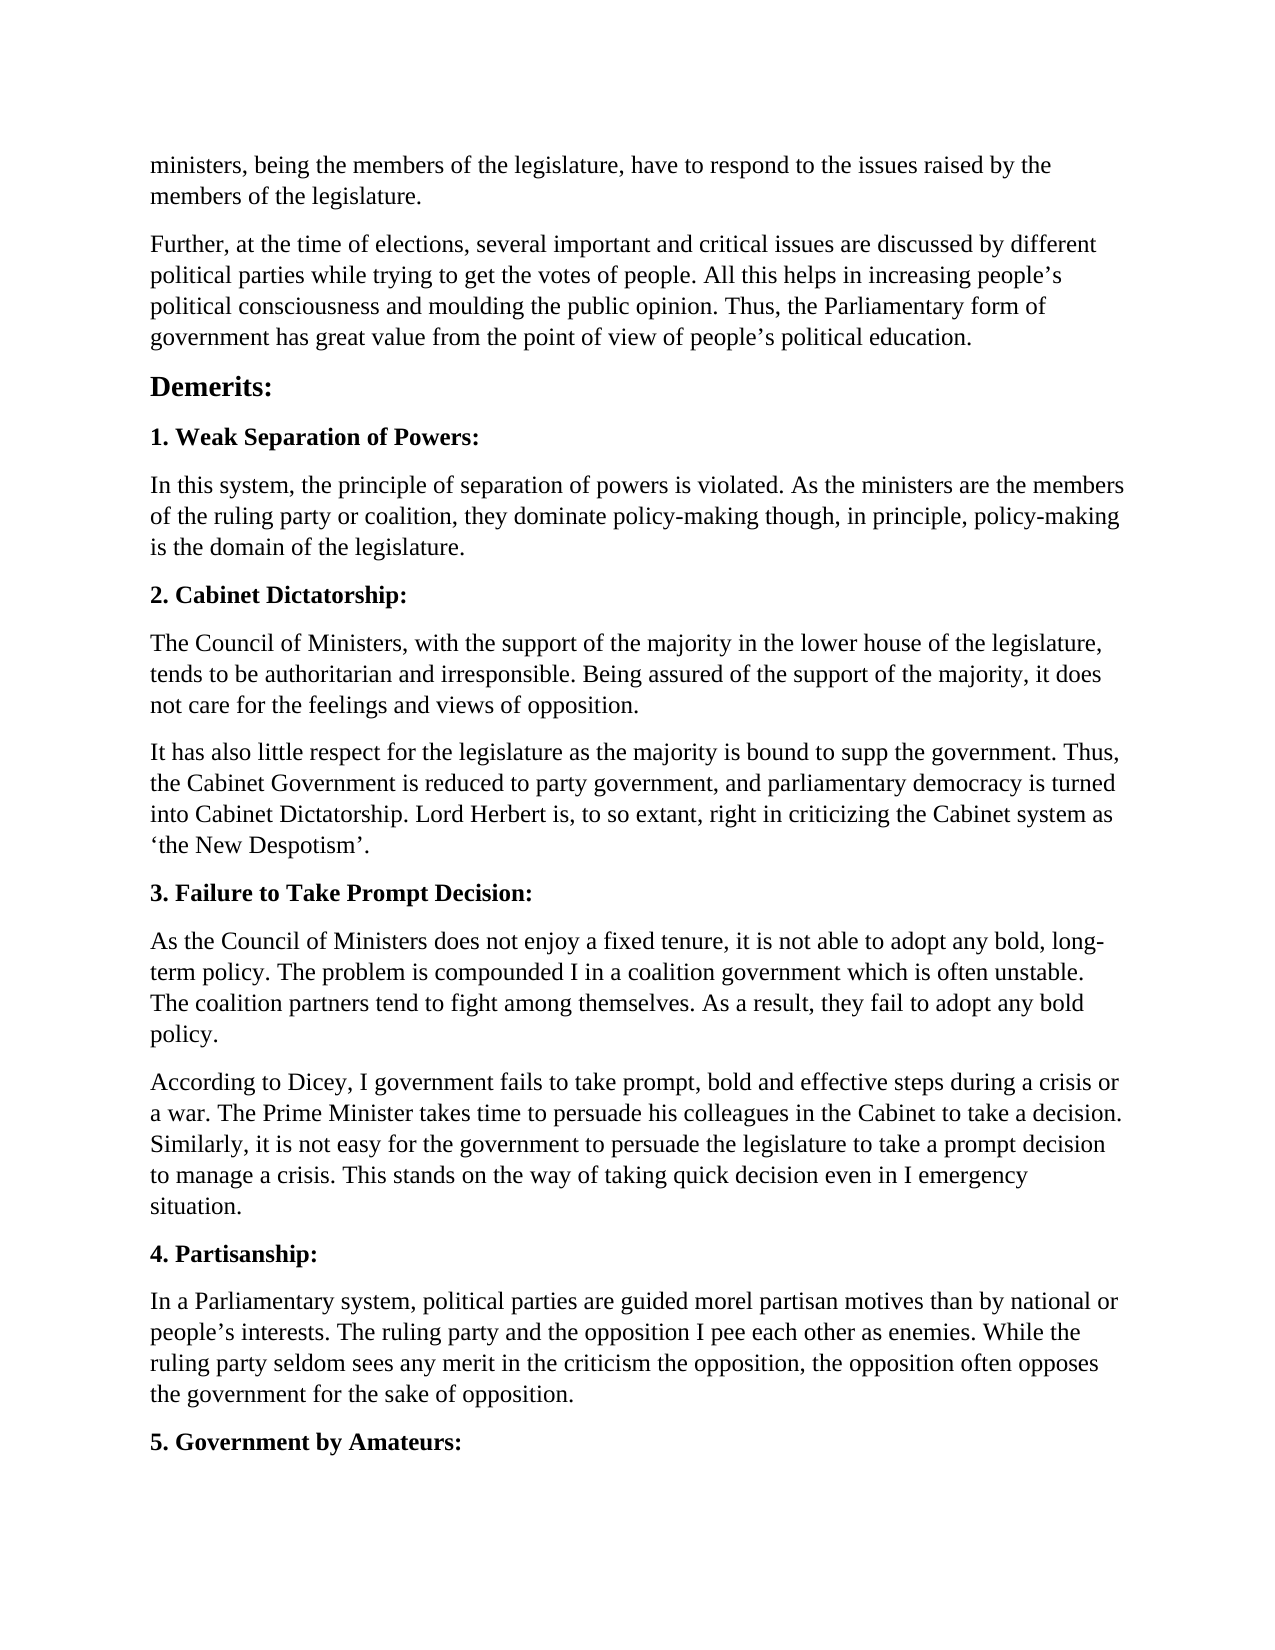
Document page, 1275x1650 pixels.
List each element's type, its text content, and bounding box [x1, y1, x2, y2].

text Demerits: [150, 369, 1125, 403]
text Further, at the time of elections, several important and critical issues are discussed by different political parties while trying to get the votes of people. All this helps in increasing people’s political consciousness and moulding the public opinion. Thus, the Parliamentary form of government has great value from the point of view of people’s political education. [150, 229, 1125, 351]
text According to Dicey, I government fails to take prompt, bold and effective steps during a crisis or a war. The Prime Minister takes time to persuade his colleagues in the Cabinet to take a decision. Similarly, it is not easy for the government to persuade the legislature to take a prompt decision to manage a crisis. This stands on the way of taking quick decision even in I emergency situation. [150, 1067, 1125, 1220]
text 1. Weak Separation of Powers: [150, 422, 1125, 451]
text The Council of Ministers, with the support of the majority in the lower house of the legislature, tends to be authoritarian and irresponsible. Being assured of the support of the majority, it does not care for the feelings and views of opposition. [150, 628, 1125, 718]
text 3. Failure to Take Prompt Decision: [150, 878, 1125, 907]
text 2. Cabinet Dictatorship: [150, 580, 1125, 609]
text 4. Partisanship: [150, 1239, 1125, 1267]
text As the Council of Ministers does not enjoy a fixed tenure, it is not able to adopt any bold, long-term policy. The problem is compounded I in a coalition government which is often unstable. The coalition partners tend to fight among themselves. As a result, they fail to adopt any bold policy. [150, 926, 1125, 1048]
text In this system, the principle of separation of powers is violated. As the ministers are the members of the ruling party or coalition, they dominate policy-making though, in principle, policy-making is the domain of the legislature. [150, 470, 1125, 561]
text In a Parliamentary system, political parties are guided morel partisan motives than by national or people’s interests. The ruling party and the opposition I pee each other as enemies. While the ruling party seldom sees any merit in the criticism the opposition, the opposition often opposes the government for the sake of opposition. [150, 1286, 1125, 1408]
text 5. Government by Amateurs: [150, 1427, 1125, 1456]
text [150, 150, 1125, 210]
text It has also little respect for the legislature as the majority is bound to supp the government. Thus, the Cabinet Government is reduced to party government, and parliamentary democracy is turned into Cabinet Dictatorship. Lord Herbert is, to so extant, right in criticizing the Cabinet system as ‘the New Despotism’. [150, 737, 1125, 859]
